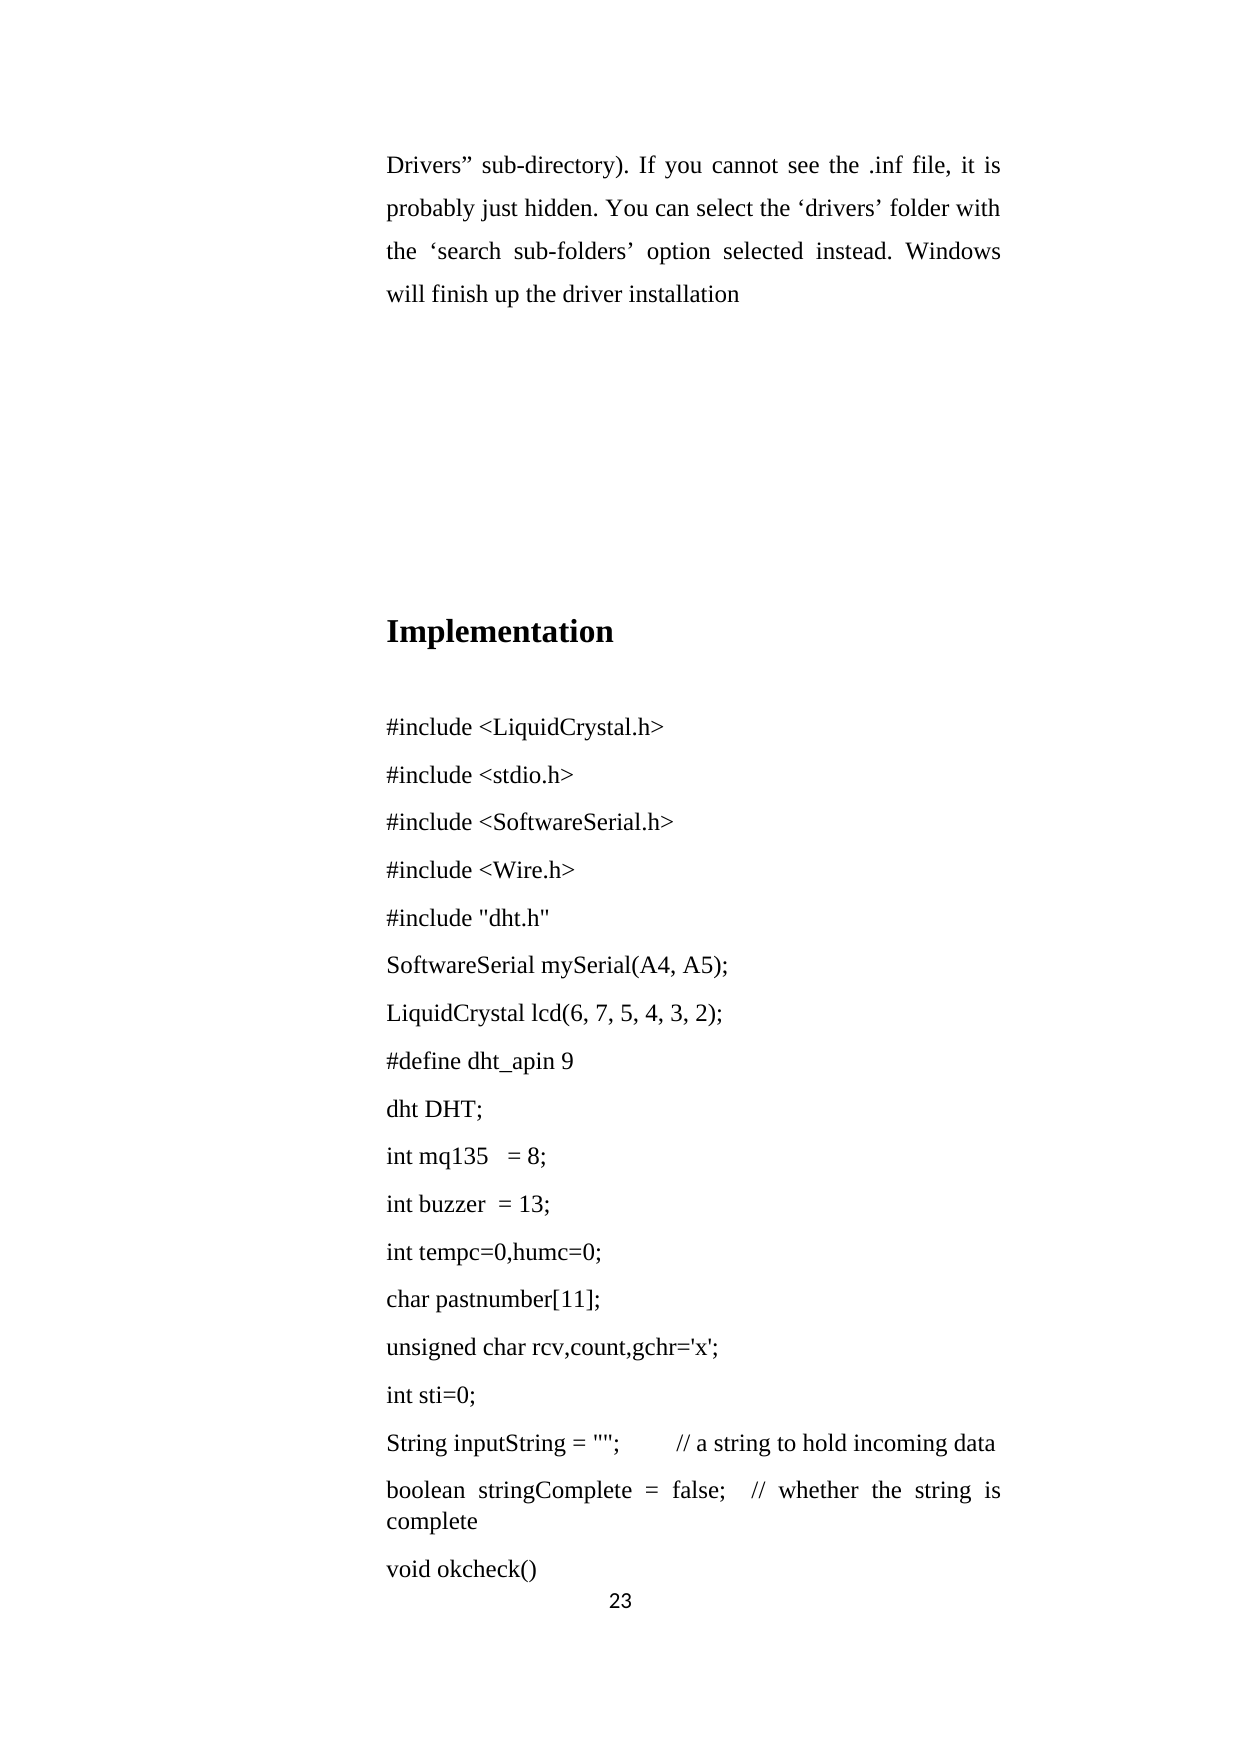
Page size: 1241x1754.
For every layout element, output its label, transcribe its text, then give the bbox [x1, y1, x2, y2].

text int sti=0; [386, 1380, 1002, 1409]
text dht DHT; [386, 1094, 1002, 1122]
text Implementation [386, 612, 1002, 650]
text #include <SoftwareSerial.h> [386, 807, 1002, 836]
text int mq135 = 8; [386, 1141, 1002, 1170]
text int buzzer = 13; [386, 1189, 1002, 1218]
text int tempc=0,humc=0; [386, 1237, 1002, 1266]
text #define dht_apin 9 [386, 1046, 1002, 1075]
text SoftwareSerial mySerial(A4, A5); [386, 951, 1002, 979]
text unsigned char rcv,count,gchr='x'; [386, 1332, 1002, 1361]
text #include "dht.h" [386, 903, 1002, 932]
text LiquidCrystal lcd(6, 7, 5, 4, 3, 2); [386, 998, 1002, 1027]
text void okcheck() [386, 1554, 1002, 1583]
text String inputString = ""; // a string to hold incoming data [386, 1428, 1002, 1456]
text boolean stringComplete = false; // whether the string is complete [386, 1475, 1002, 1535]
text char pastnumber[11]; [386, 1284, 1002, 1313]
text #include <Wire.h> [386, 855, 1002, 884]
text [386, 150, 1002, 308]
text #include <stdio.h> [386, 760, 1002, 788]
text #include <LiquidCrystal.h> [386, 712, 1002, 741]
